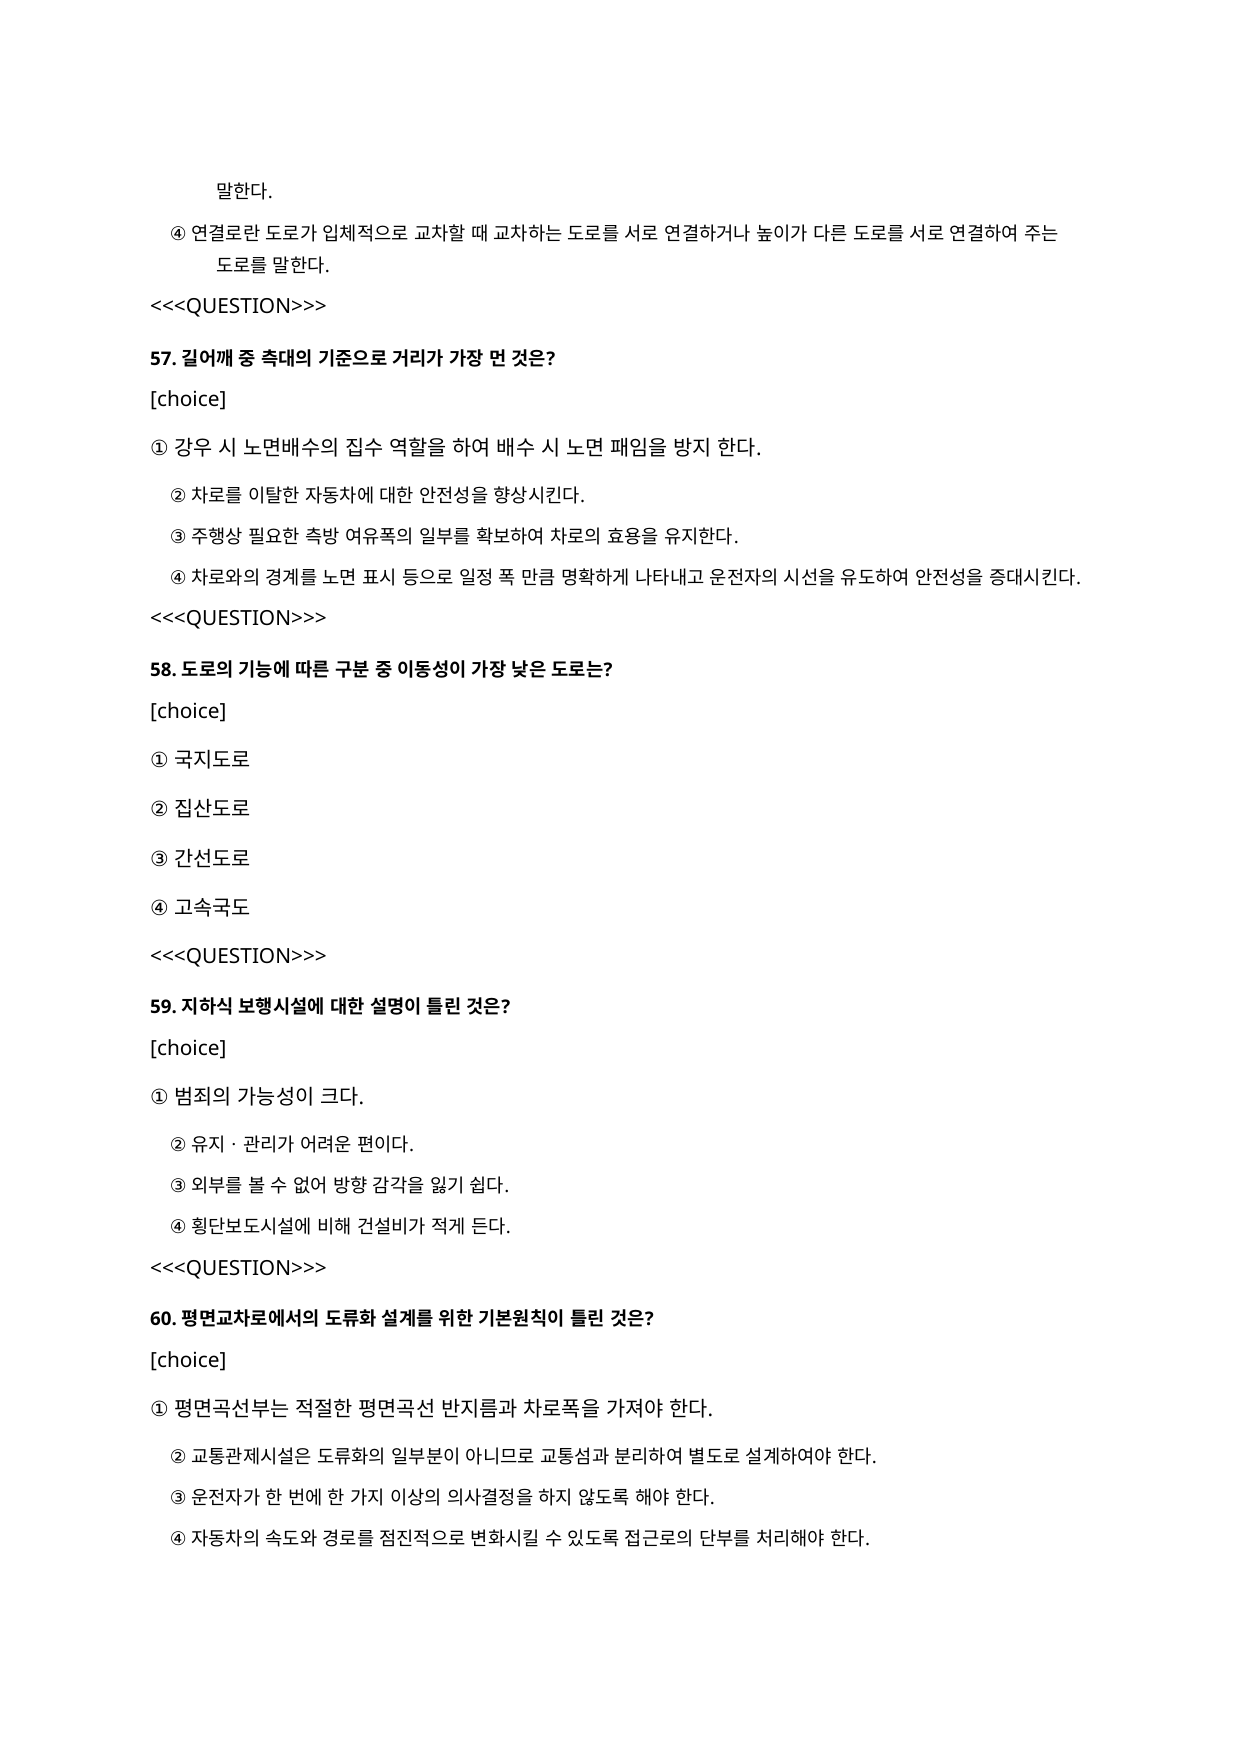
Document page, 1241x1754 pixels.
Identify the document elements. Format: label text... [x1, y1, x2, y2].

text [choice] [150, 696, 1090, 724]
text <<<QUESTION>>> [150, 941, 1090, 969]
text ③ 외부를 볼 수 없어 방향 감각을 잃기 쉽다. [150, 1171, 1090, 1198]
text 58. 도로의 기능에 따른 구분 중 이동성이 가장 낮은 도로는? [150, 655, 1090, 682]
text ④ 고속국도 [150, 891, 1090, 922]
text ② 집산도로 [150, 793, 1090, 823]
text ④ 자동차의 속도와 경로를 점진적으로 변화시킬 수 있도록 접근로의 단부를 처리해야 한다. [150, 1523, 1090, 1551]
text ③ 간선도로 [150, 842, 1090, 872]
text ① 강우 시 노면배수의 집수 역할을 하여 배수 시 노면 패임을 방지 한다. [150, 431, 1090, 462]
text [choice] [150, 1345, 1090, 1373]
text ③ 운전자가 한 번에 한 가지 이상의 의사결정을 하지 않도록 해야 한다. [150, 1483, 1090, 1510]
text ① 평면곡선부는 적절한 평면곡선 반지름과 차로폭을 가져야 한다. [150, 1392, 1090, 1423]
text 59. 지하식 보행시설에 대한 설명이 틀린 것은? [150, 992, 1090, 1019]
text ② 유지ㆍ관리가 어려운 편이다. [150, 1130, 1090, 1157]
text <<<QUESTION>>> [150, 603, 1090, 632]
text ④ 연결로란 도로가 입체적으로 교차할 때 교차하는 도로를 서로 연결하거나 높이가 다른 도로를 서로 연결하여 주는 도로를 말한다. [150, 218, 1090, 278]
text ④ 횡단보도시설에 비해 건설비가 적게 든다. [150, 1212, 1090, 1239]
text ② 교통관제시설은 도류화의 일부분이 아니므로 교통섬과 분리하여 별도로 설계하여야 한다. [150, 1442, 1090, 1469]
text [choice] [150, 1033, 1090, 1062]
text <<<QUESTION>>> [150, 1253, 1090, 1281]
text ① 국지도로 [150, 743, 1090, 773]
text ① 범죄의 가능성이 크다. [150, 1080, 1090, 1111]
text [150, 177, 1090, 204]
text <<<QUESTION>>> [150, 292, 1090, 320]
text ③ 주행상 필요한 측방 여유폭의 일부를 확보하여 차로의 효용을 유지한다. [150, 522, 1090, 549]
text [choice] [150, 384, 1090, 412]
text ② 차로를 이탈한 자동차에 대한 안전성을 향상시킨다. [150, 481, 1090, 508]
text 60. 평면교차로에서의 도류화 설계를 위한 기본원칙이 틀린 것은? [150, 1304, 1090, 1331]
text ④ 차로와의 경계를 노면 표시 등으로 일정 폭 만큼 명확하게 나타내고 운전자의 시선을 유도하여 안전성을 증대시킨다. [150, 563, 1090, 590]
text 57. 길어깨 중 측대의 기준으로 거리가 가장 먼 것은? [150, 343, 1090, 370]
